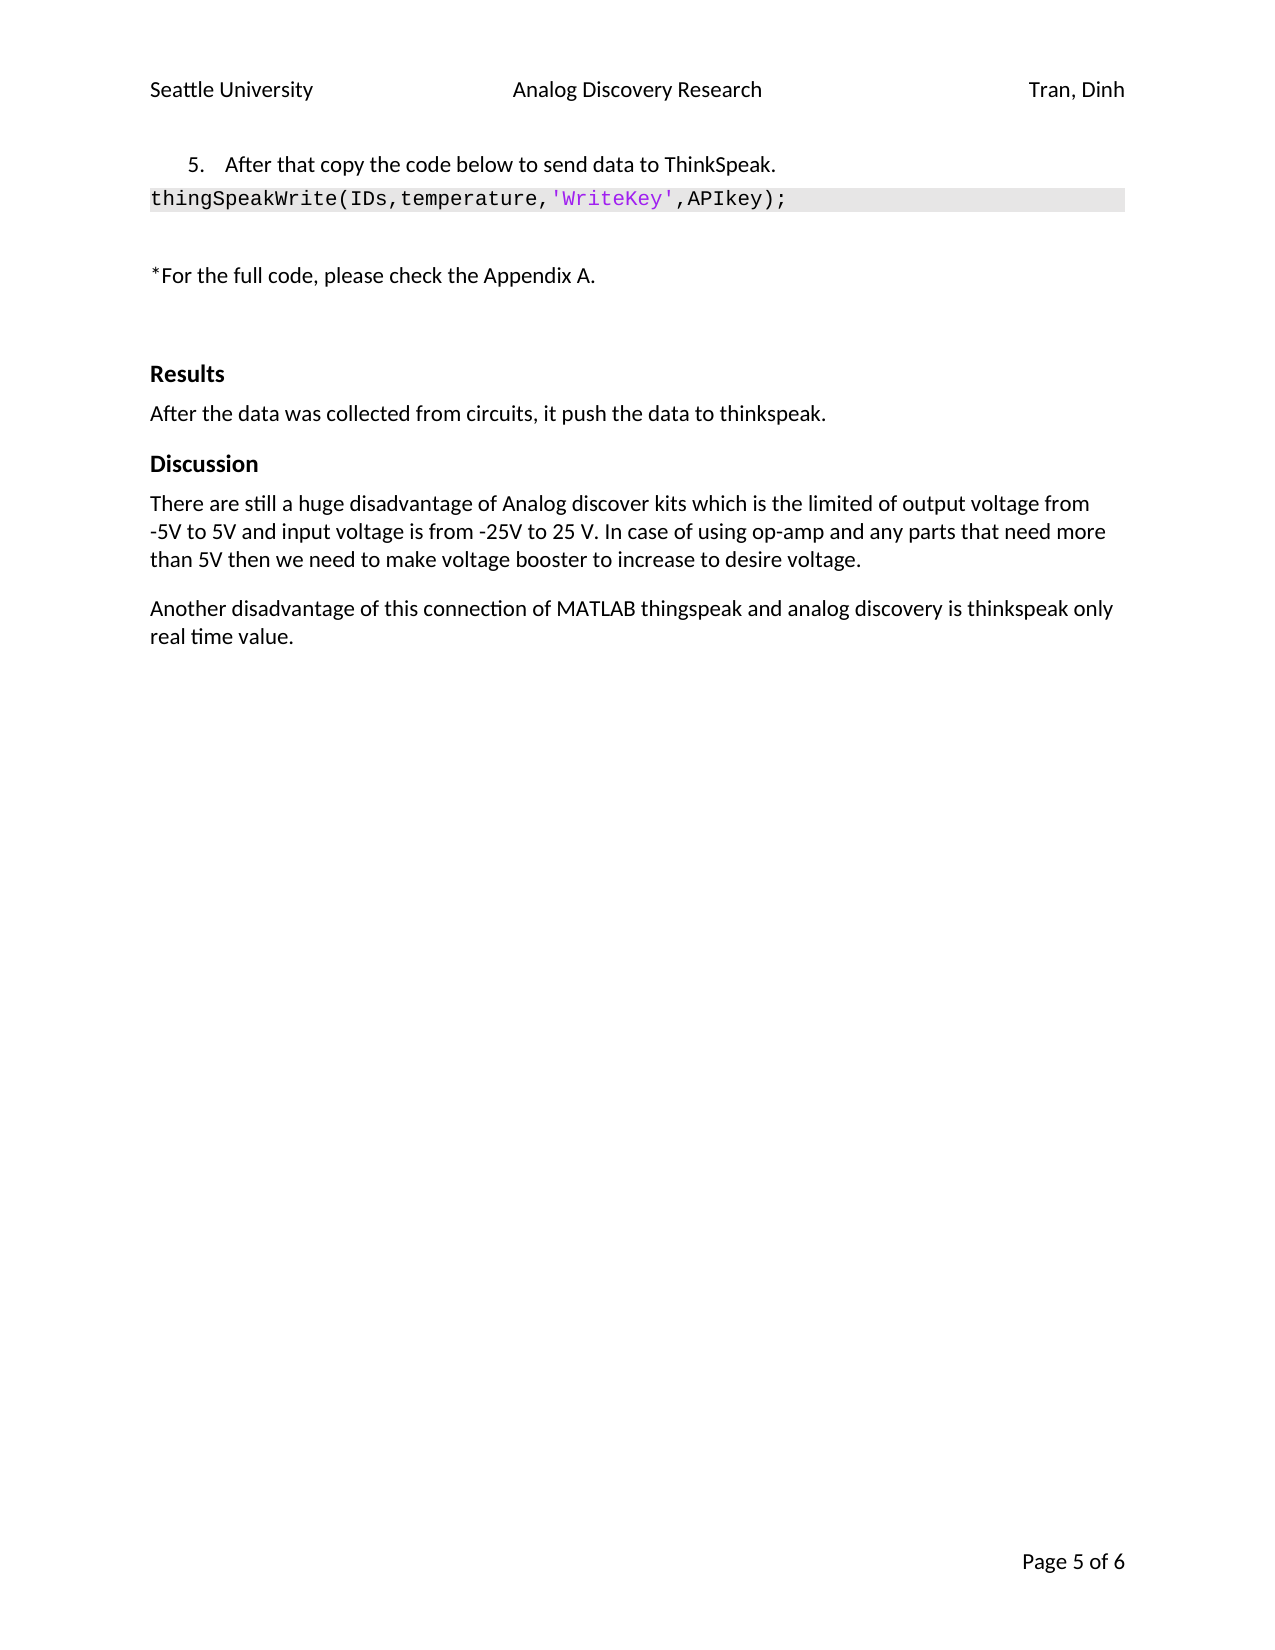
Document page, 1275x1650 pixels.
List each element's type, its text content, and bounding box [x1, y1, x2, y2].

text thingSpeakWrite(IDs,temperature,'WriteKey',APIkey); [150, 188, 1125, 212]
text There are still a huge disadvantage of Analog discover kits which is the limited of output voltage from -5V to 5V and input voltage is from -25V to 25 V. In case of using op-amp and any parts that need more than 5V then we need to make voltage booster to increase to desire voltage. [150, 489, 1125, 573]
text *For the full code, please check the Appendix A. [150, 261, 1125, 289]
list After that copy the code below to send data to ThinkSpeak. [187, 150, 1125, 178]
text Another disadvantage of this connection of MATLAB thingspeak and analog discovery is thinkspeak only real time value. [150, 594, 1125, 650]
text After the data was collected from circuits, it push the data to thinkspeak. [150, 399, 1125, 428]
subtitle Discussion [150, 448, 1125, 479]
subtitle Results [150, 359, 1125, 389]
